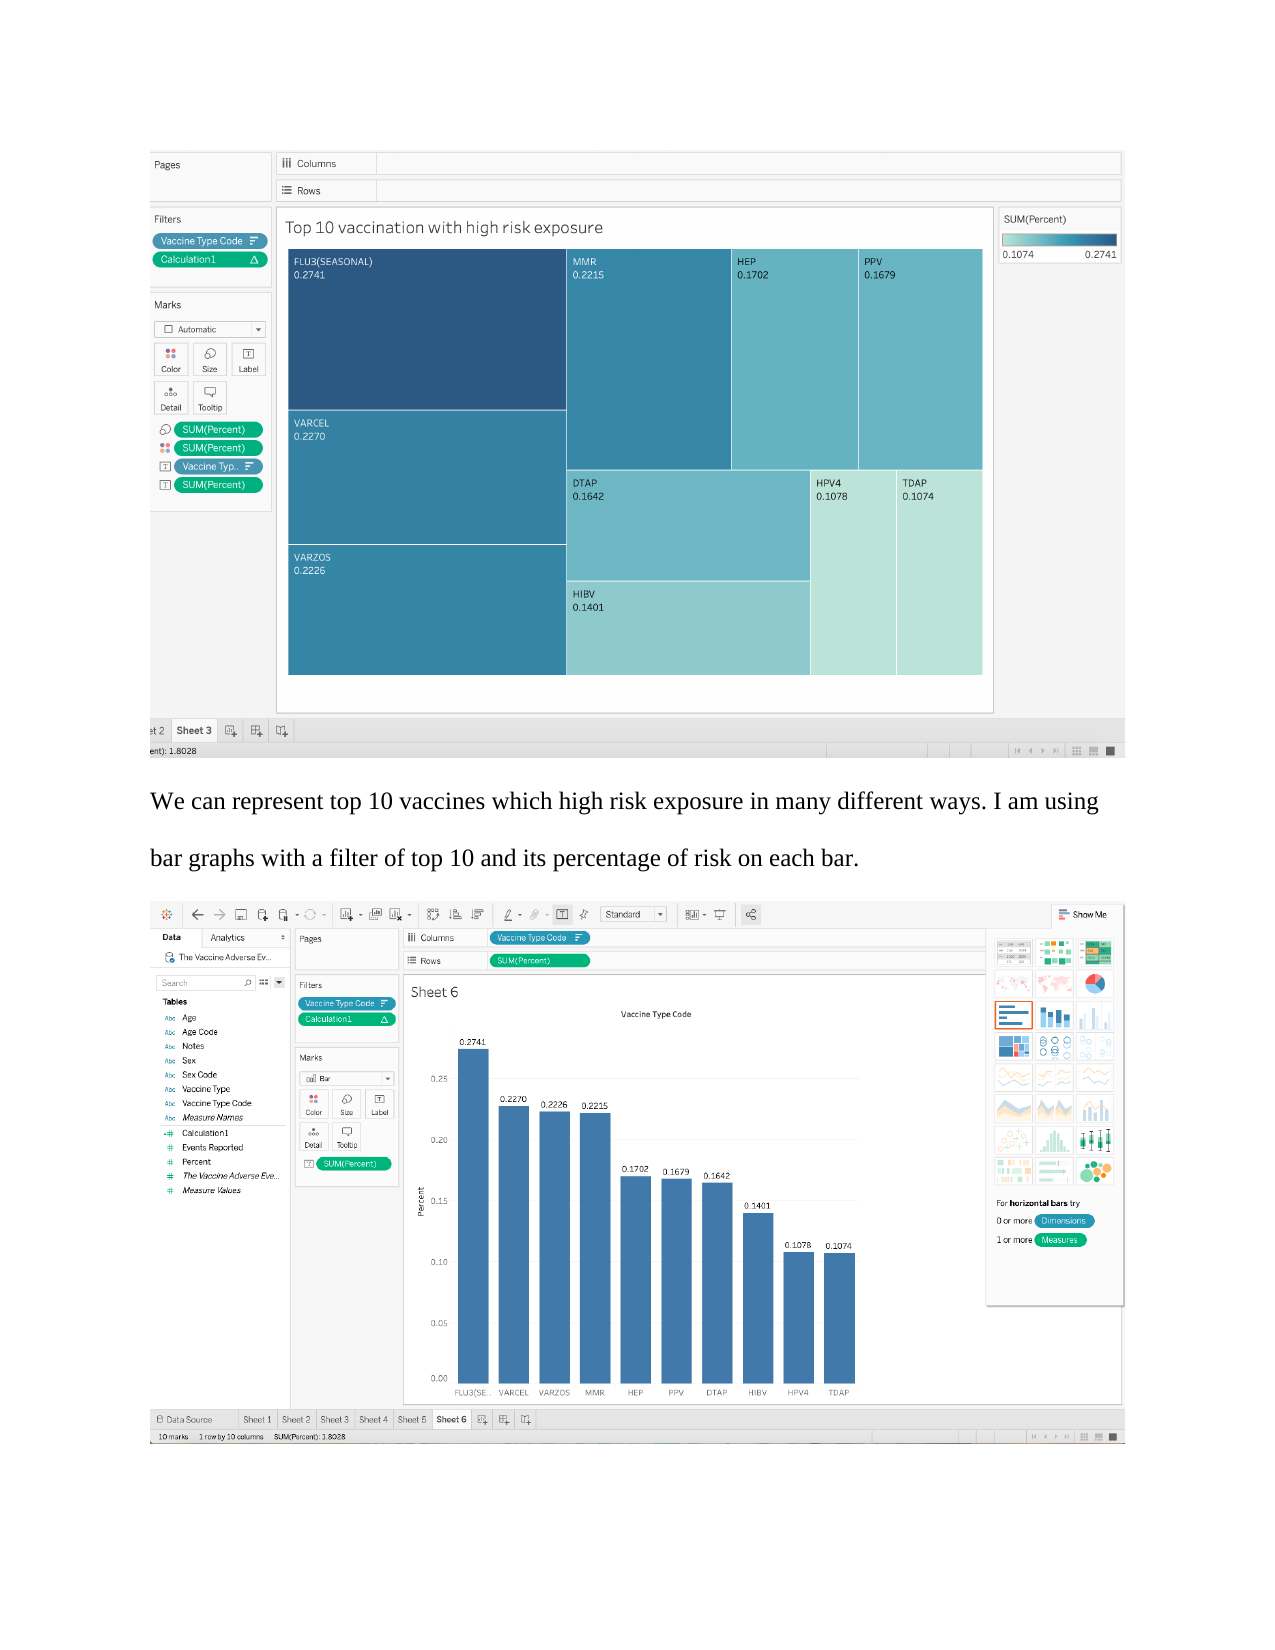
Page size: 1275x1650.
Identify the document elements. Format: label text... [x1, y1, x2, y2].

text We can represent top 10 vaccines which high risk exposure in many different ways. I am using bar graphs with a filter of top 10 and its percentage of risk on each bar. [150, 786, 1125, 872]
picture [150, 150, 1125, 758]
picture [150, 901, 1125, 1444]
